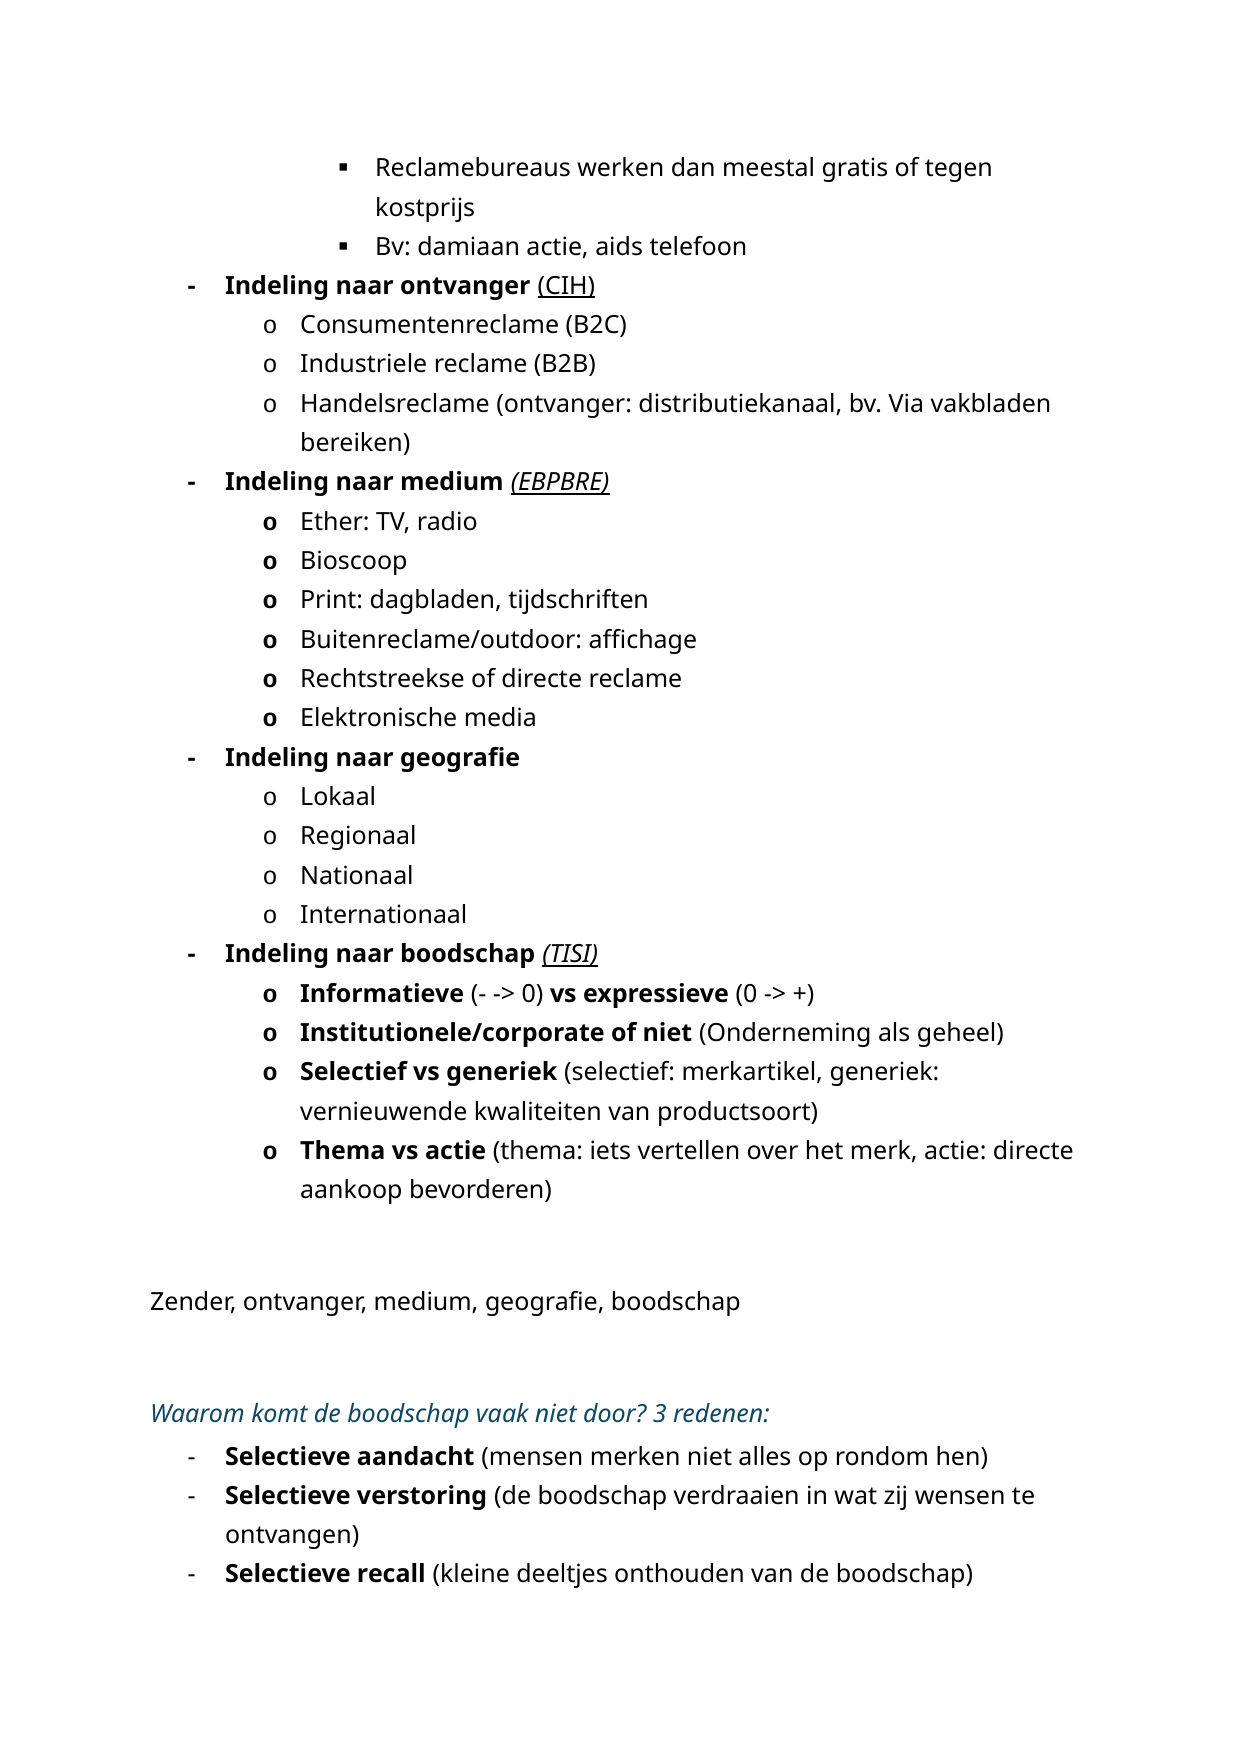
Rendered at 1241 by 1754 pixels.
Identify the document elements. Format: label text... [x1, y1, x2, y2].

list Handelsreclame (ontvanger: distributiekanaal, bv. Via vakbladen bereiken) [262, 385, 1090, 459]
list Lokaal [262, 778, 1090, 813]
list Ether: TV, radio [262, 503, 1090, 537]
list Indeling naar medium (EBPBRE) [187, 464, 1090, 498]
list Print: dagbladen, tijdschriften [262, 582, 1090, 616]
list Industriele reclame (B2B) [262, 346, 1090, 380]
list Regionaal [262, 818, 1090, 852]
list Consumentenreclame (B2C) [262, 307, 1090, 341]
list Bioscoop [262, 542, 1090, 577]
list Bv: damiaan actie, aids telefoon [337, 228, 1090, 262]
list Elektronische media [262, 700, 1090, 734]
list Rechtstreekse of directe reclame [262, 661, 1090, 695]
list Thema vs actie (thema: iets vertellen over het merk, actie: directe aankoop bevorderen) [262, 1132, 1090, 1206]
subtitle Waarom komt de boodschap vaak niet door? 3 redenen: [150, 1395, 1090, 1429]
list Indeling naar boodschap (TISI) [187, 936, 1090, 970]
list Selectieve aandacht (mensen merken niet alles op rondom hen) [187, 1438, 1090, 1473]
list Selectieve verstoring (de boodschap verdraaien in wat zij wensen te ontvangen) [187, 1478, 1090, 1551]
list Selectief vs generiek (selectief: merkartikel, generiek: vernieuwende kwaliteiten van productsoort) [262, 1054, 1090, 1127]
list Informatieve (- -> 0) vs expressieve (0 -> +) [262, 975, 1090, 1009]
text Zender, ontvanger, medium, geografie, boodschap [150, 1283, 1090, 1318]
list Buitenreclame/outdoor: affichage [262, 621, 1090, 656]
list Institutionele/corporate of niet (Onderneming als geheel) [262, 1014, 1090, 1049]
list Nationaal [262, 857, 1090, 892]
list Indeling naar ontvanger (CIH) [187, 267, 1090, 302]
list Internationaal [262, 897, 1090, 931]
list Reclamebureaus werken dan meestal gratis of tegen kostprijs [337, 150, 1090, 223]
list Indeling naar geografie [187, 739, 1090, 773]
list Selectieve recall (kleine deeltjes onthouden van de boodschap) [187, 1556, 1090, 1590]
